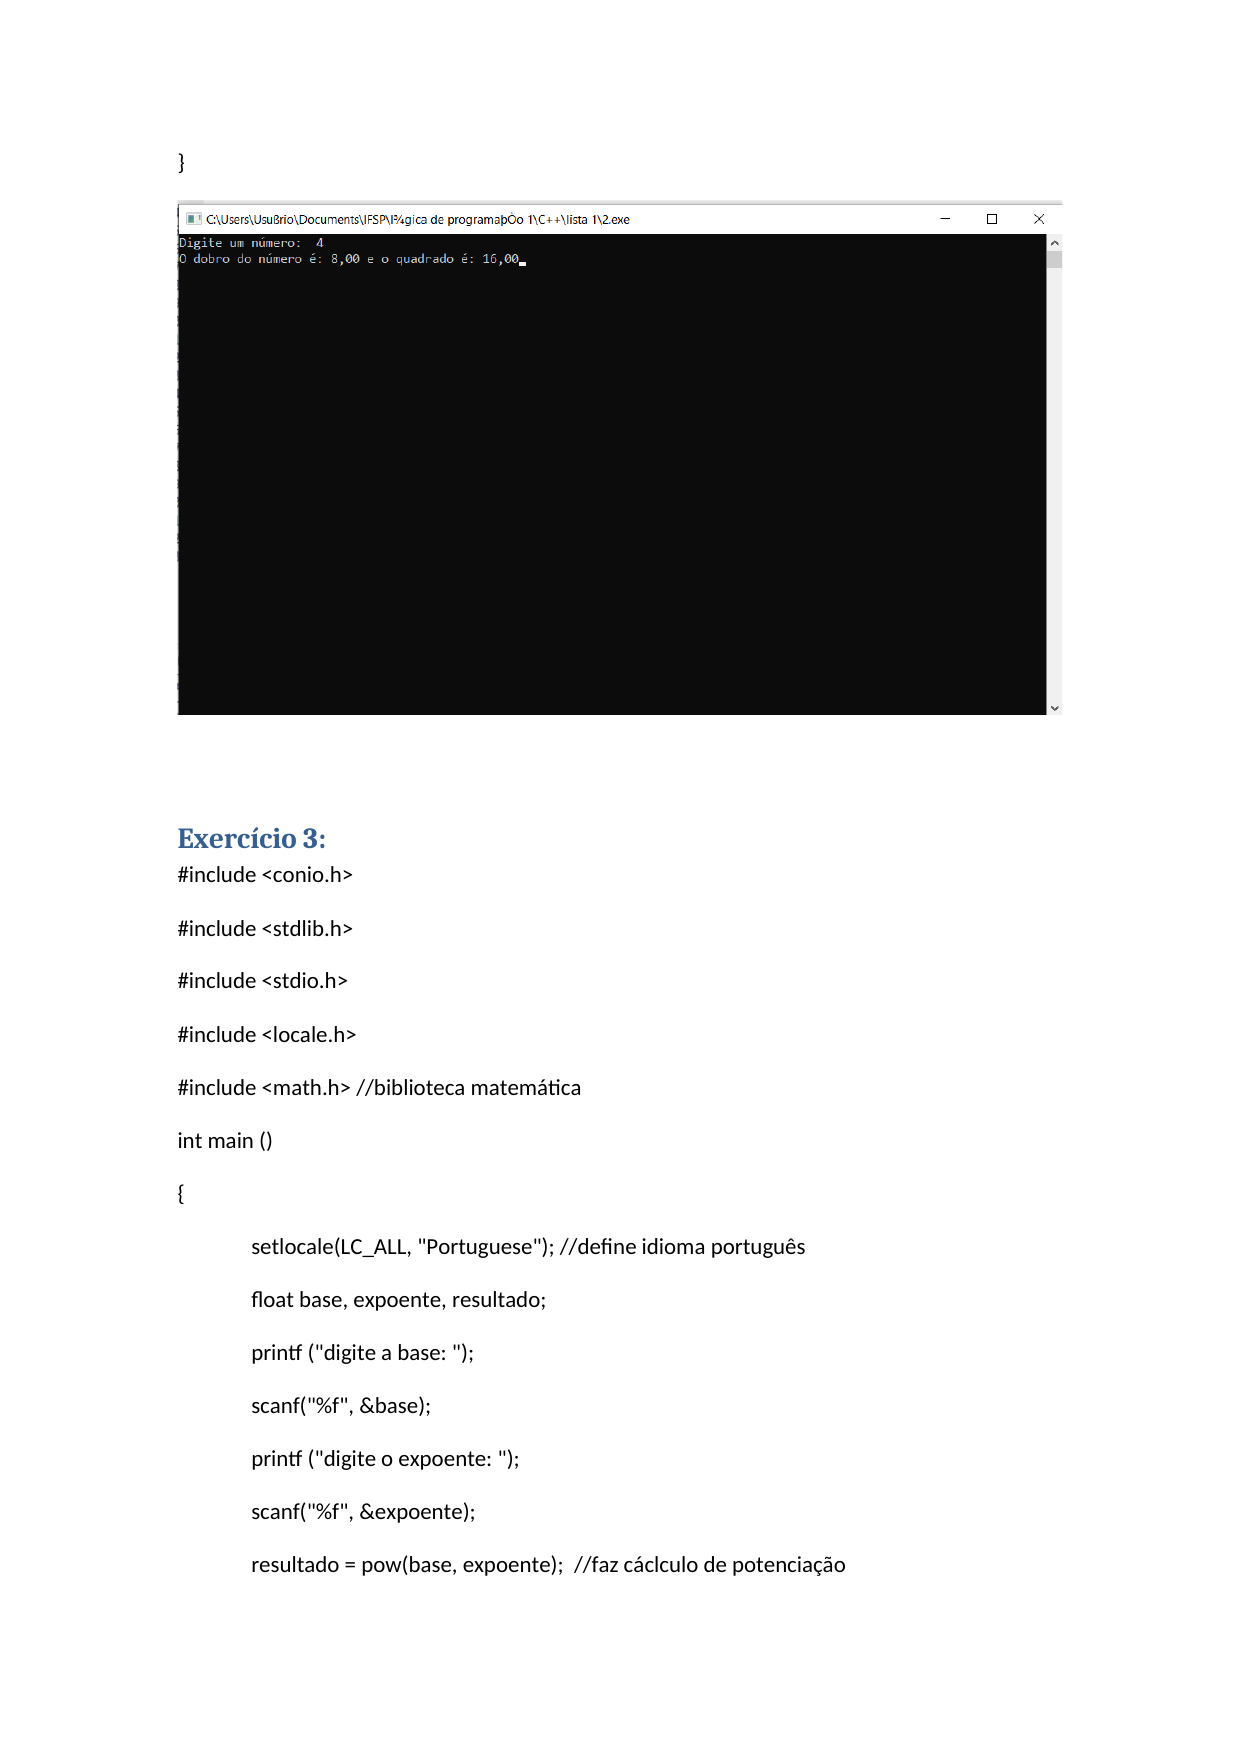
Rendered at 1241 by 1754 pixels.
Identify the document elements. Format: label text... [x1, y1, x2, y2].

text setlocale(LC_ALL, "Portuguese"); //define idioma português [177, 1232, 1063, 1260]
text #include <math.h> //biblioteca matemática [177, 1073, 1063, 1101]
text #include <stdlib.h> [177, 914, 1063, 942]
text } [177, 148, 1063, 176]
text scanf("%f", &base); [177, 1391, 1063, 1419]
text resultado = pow(base, expoente); //faz cáclculo de potenciação [177, 1550, 1063, 1578]
text printf ("digite a base: "); [177, 1338, 1063, 1366]
text float base, expoente, resultado; [177, 1285, 1063, 1313]
text { [177, 1179, 1063, 1207]
text printf ("digite o expoente: "); [177, 1444, 1063, 1472]
picture [177, 200, 1063, 715]
text #include <conio.h> [177, 861, 1063, 889]
text scanf("%f", &expoente); [177, 1497, 1063, 1525]
text int main () [177, 1126, 1063, 1154]
subtitle Exercício 3: [177, 822, 1063, 856]
text #include <locale.h> [177, 1020, 1063, 1048]
text #include <stdio.h> [177, 967, 1063, 995]
